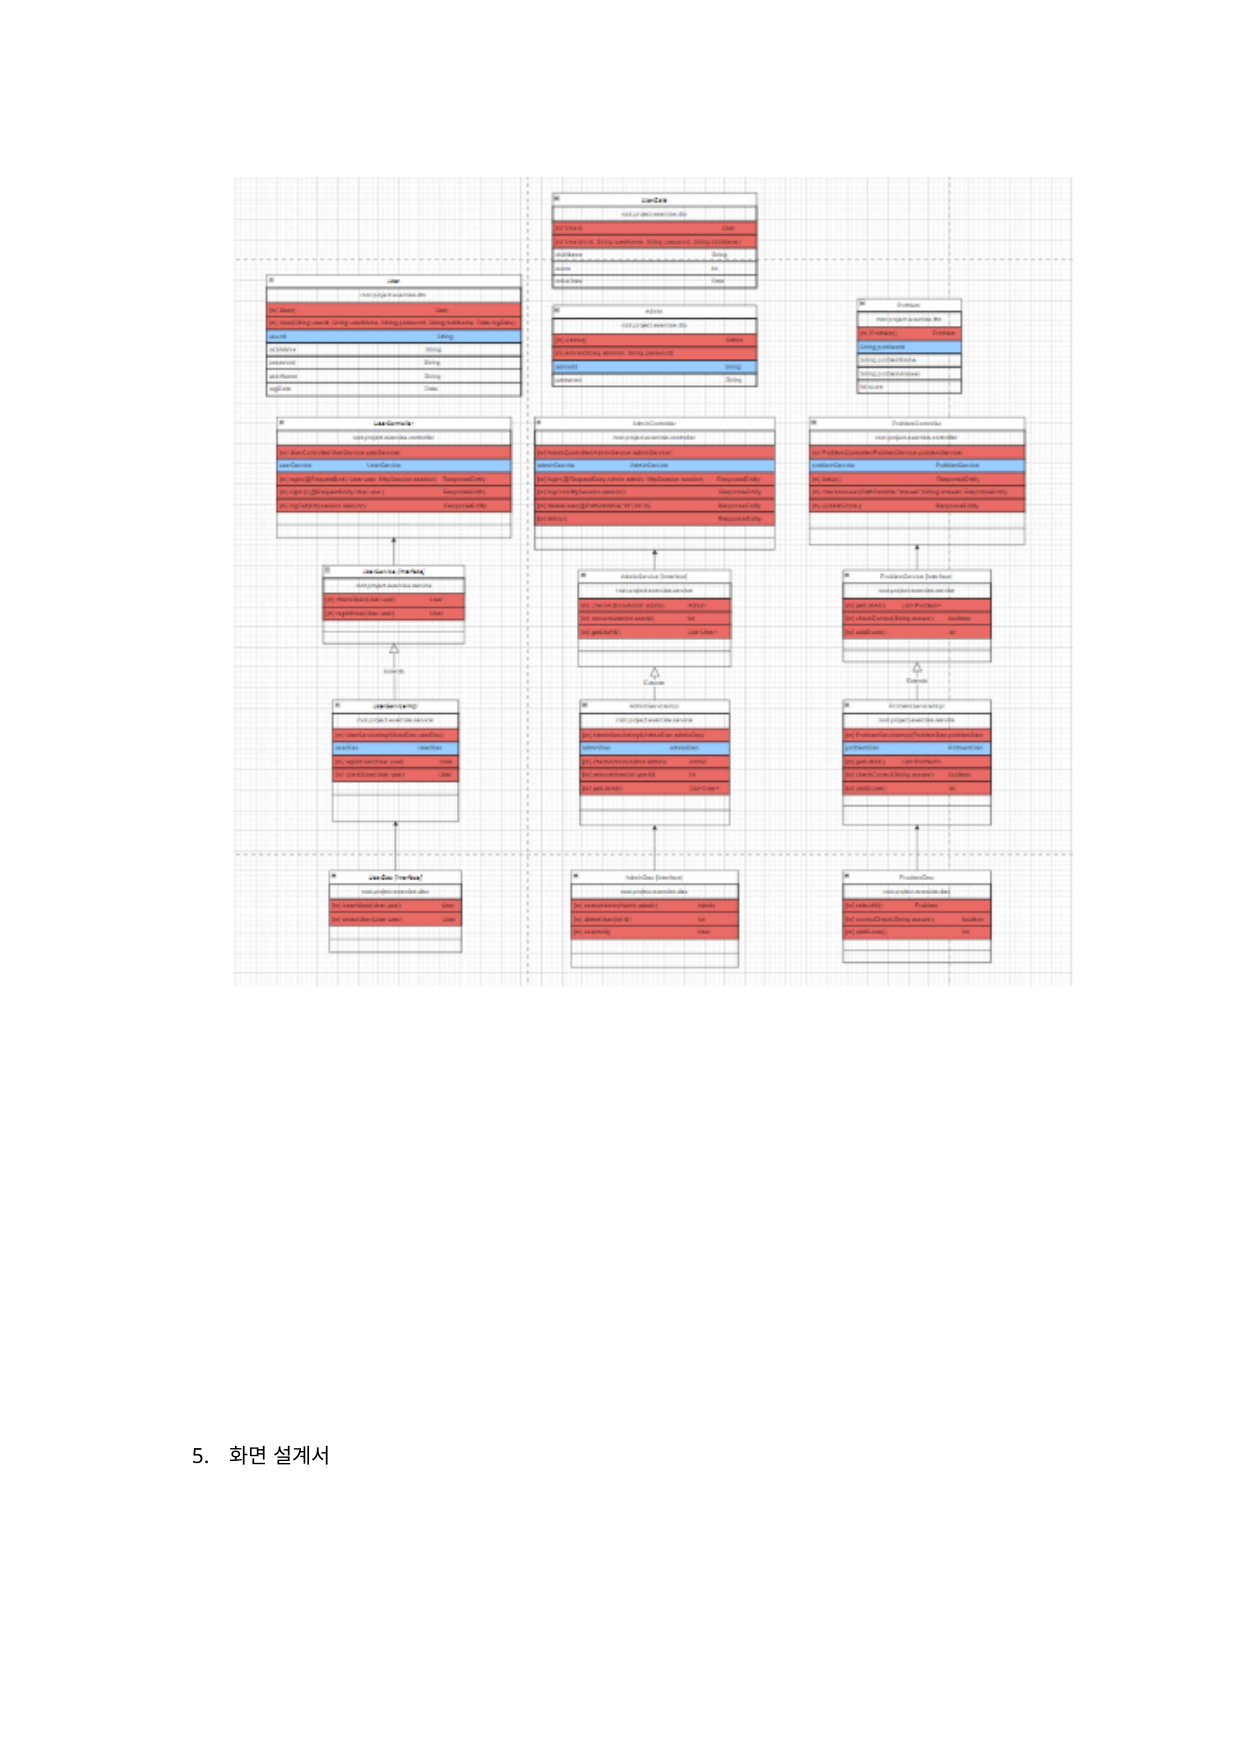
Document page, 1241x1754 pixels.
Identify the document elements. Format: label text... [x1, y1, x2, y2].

list 화면 설계서 [192, 1439, 1090, 1469]
picture [233, 177, 1074, 995]
